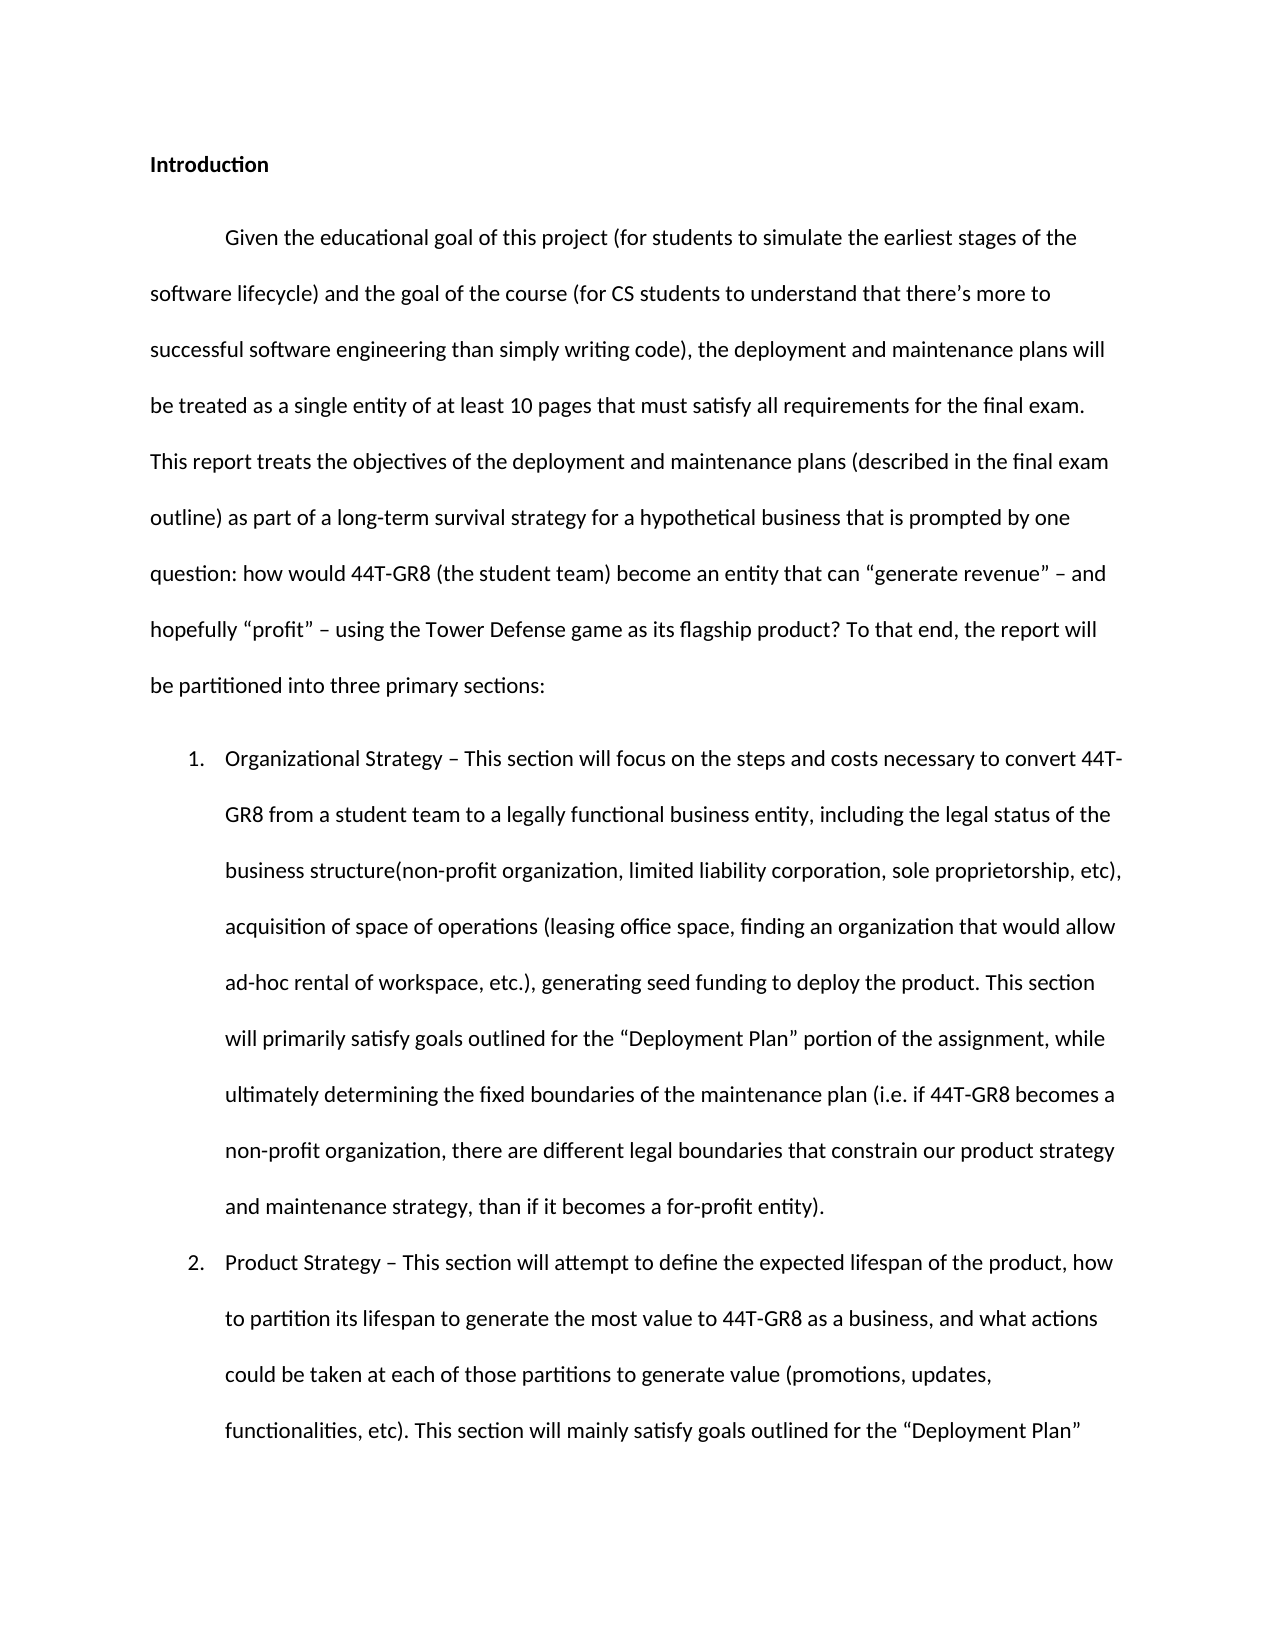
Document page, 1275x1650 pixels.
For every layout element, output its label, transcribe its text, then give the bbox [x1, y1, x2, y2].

text Introduction [150, 150, 1125, 178]
text Given the educational goal of this project (for students to simulate the earliest stages of the software lifecycle) and the goal of the course (for CS students to understand that there’s more to successful software engineering than simply writing code), the deployment and maintenance plans will be treated as a single entity of at least 10 pages that must satisfy all requirements for the final exam. This report treats the objectives of the deployment and maintenance plans (described in the final exam outline) as part of a long-term survival strategy for a hypothetical business that is prompted by one question: how would 44T-GR8 (the student team) become an entity that can “generate revenue” – and hopefully “profit” – using the Tower Defense game as its flagship product? To that end, the report will be partitioned into three primary sections: [150, 223, 1125, 699]
list Organizational Strategy – This section will focus on the steps and costs necessary to convert 44T-GR8 from a student team to a legally functional business entity, including the legal status of the business structure(non-profit organization, limited liability corporation, sole proprietorship, etc), acquisition of space of operations (leasing office space, finding an organization that would allow ad-hoc rental of workspace, etc.), generating seed funding to deploy the product. This section will primarily satisfy goals outlined for the “Deployment Plan” portion of the assignment, while ultimately determining the fixed boundaries of the maintenance plan (i.e. if 44T-GR8 becomes a non-profit organization, there are different legal boundaries that constrain our product strategy and maintenance strategy, than if it becomes a for-profit entity). [187, 744, 1125, 1220]
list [187, 1248, 1125, 1444]
